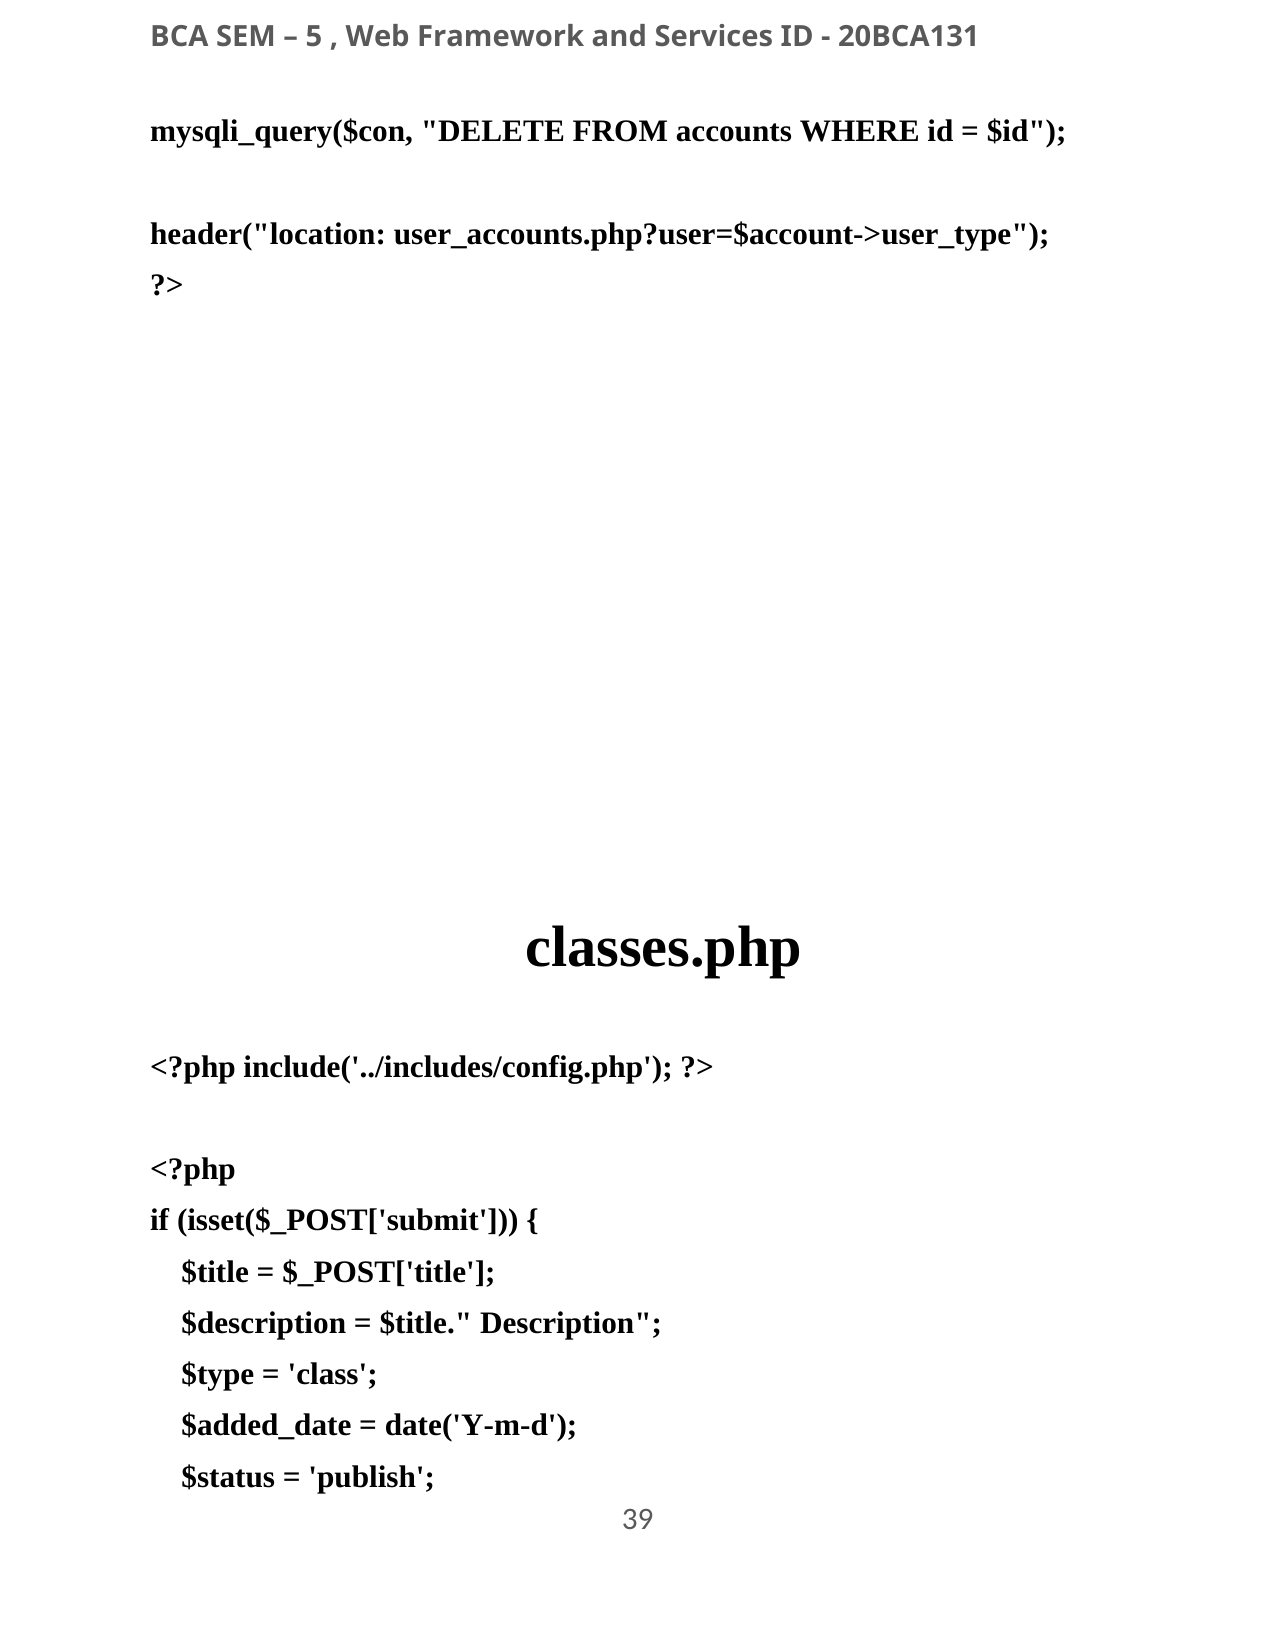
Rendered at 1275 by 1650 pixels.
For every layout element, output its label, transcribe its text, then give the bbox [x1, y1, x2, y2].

text $description = $title." Description"; [150, 1304, 1125, 1340]
text $status = 'publish'; [150, 1458, 1125, 1494]
text $added_date = date('Y-m-d'); [150, 1407, 1125, 1443]
text classes.php [450, 912, 1125, 979]
text $title = $_POST['title']; [150, 1253, 1125, 1289]
text $type = 'class'; [150, 1355, 1125, 1391]
text <?php [150, 1150, 1125, 1186]
text if (isset($_POST['submit'])) { [150, 1202, 1125, 1238]
text ?> [150, 266, 1125, 302]
text header("location: user_accounts.php?user=$account->user_type"); [150, 215, 1125, 251]
text <?php include('../includes/config.php'); ?> [150, 1048, 1125, 1084]
text mysqli_query($con, "DELETE FROM accounts WHERE id = $id"); [150, 112, 1125, 148]
